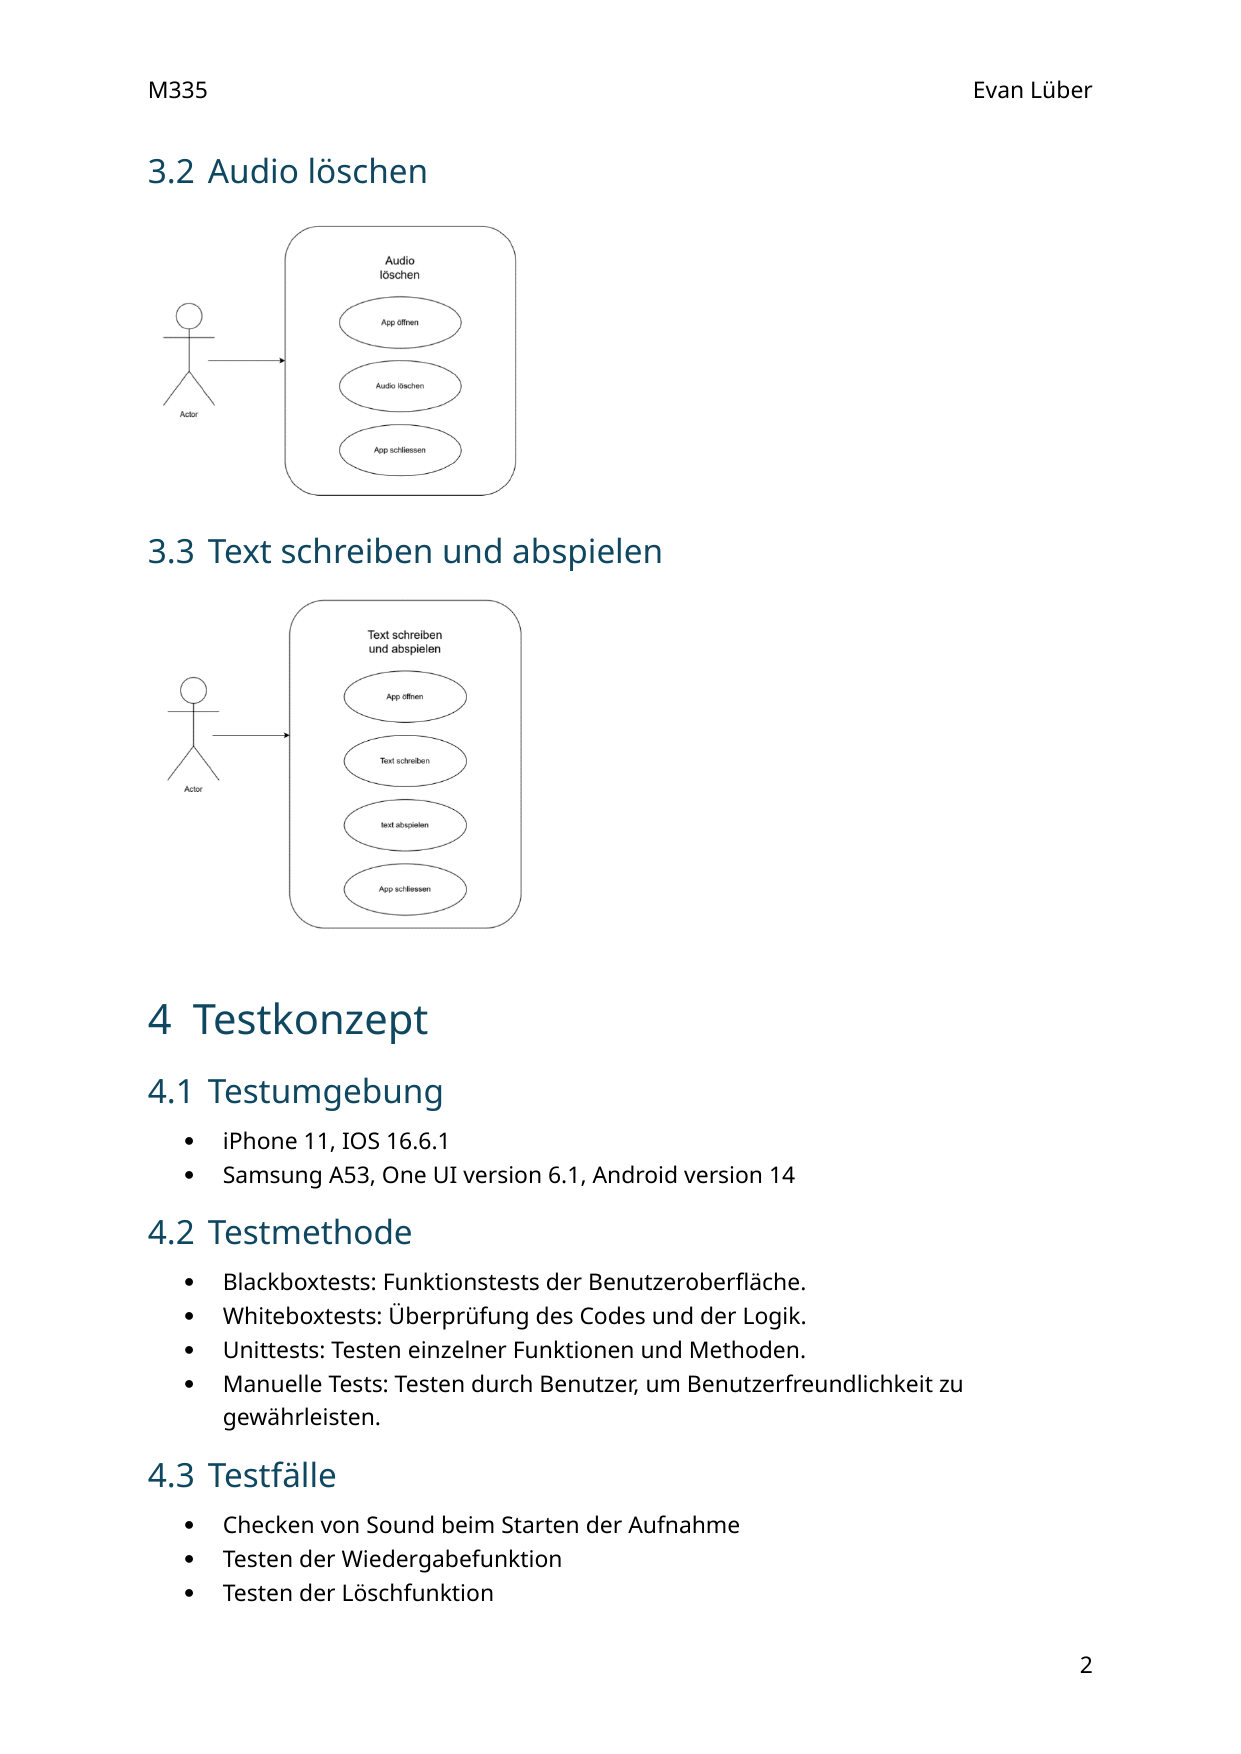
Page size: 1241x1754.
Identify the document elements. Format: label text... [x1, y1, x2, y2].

list Blackboxtests: Funktionstests der Benutzeroberfläche. [185, 1266, 1093, 1297]
picture [147, 584, 535, 950]
subtitle Testmethode [148, 1209, 1093, 1254]
list Unittests: Testen einzelner Funktionen und Methoden. [185, 1334, 1093, 1365]
list Manuelle Tests: Testen durch Benutzer, um Benutzerfreundlichkeit zu gewährleisten. [185, 1367, 1093, 1432]
list Checken von Sound beim Starten der Aufnahme [185, 1509, 1093, 1540]
list Testen der Wiedergabefunktion [185, 1543, 1093, 1574]
subtitle Text schreiben und abspielen [148, 527, 1093, 573]
subtitle Testfälle [148, 1452, 1093, 1497]
list Samsung A53, One UI version 6.1, Android version 14 [185, 1158, 1093, 1190]
subtitle Testumgebung [148, 1067, 1093, 1113]
picture [147, 205, 534, 509]
list iPhone 11, IOS 16.6.1 [185, 1125, 1093, 1156]
subtitle Audio löschen [148, 148, 1093, 193]
list Testen der Löschfunktion [185, 1576, 1093, 1608]
subtitle Testkonzept [148, 989, 1093, 1046]
list Whiteboxtests: Überprüfung des Codes und der Logik. [185, 1300, 1093, 1331]
